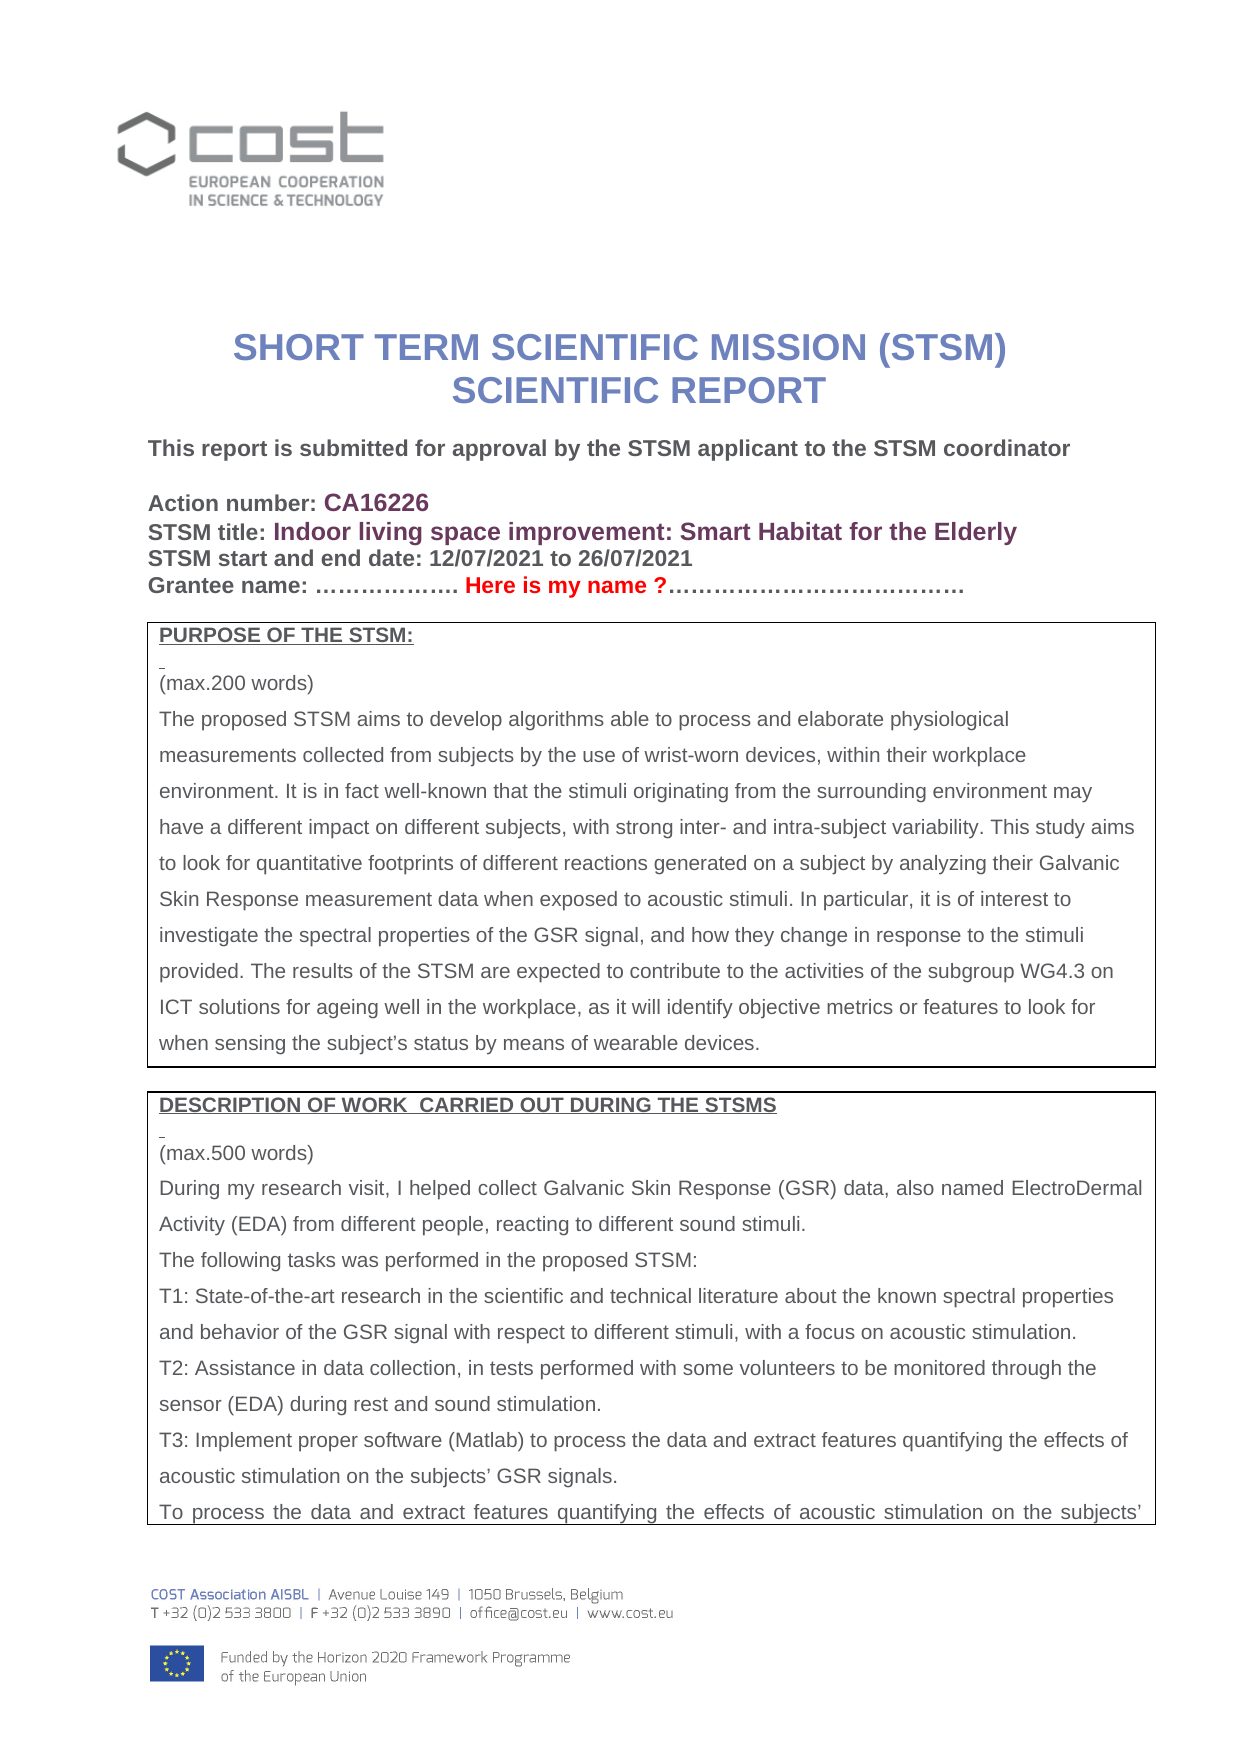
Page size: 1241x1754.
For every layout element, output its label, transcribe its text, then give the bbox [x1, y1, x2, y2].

title STSM title: Indoor living space improvement: Smart Habitat for the Elderly [148, 517, 1092, 545]
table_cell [148, 1140, 1155, 1524]
table_cell (max.200 words) The proposed STSM aims to develop algorithms able to process and elaborate physiological measurements collected from subjects by the use of wrist-worn devices, within their workplace environment. It is in fact well-known that the stimuli originating from the surrounding environment may have a different impact on different subjects, with strong inter- and intra-subject variability. This study aims to look for quantitative footprints of different reactions generated on a subject by analyzing their Galvanic Skin Response measurement data when exposed to acoustic stimuli. In particular, it is of interest to investigate the spectral properties of the GSR signal, and how they change in response to the stimuli provided. The results of the STSM are expected to contribute to the activities of the subgroup WG4.3 on ICT solutions for ageing well in the workplace, as it will identify objective metrics or features to look for when sensing the subject’s status by means of wearable devices. [148, 671, 1155, 1066]
title Action number: CA16226 [148, 488, 1092, 517]
table_header PURPOSE OF THE STSM: [148, 623, 1155, 671]
picture [3, 1518, 1238, 1753]
table_header DESCRIPTION OF WORK CARRIED OUT DURING THE STSMS [148, 1093, 1155, 1140]
title SHORT TERM SCIENTIFIC MISSION (STSM) SCIENTIFIC REPORT [148, 325, 1092, 411]
picture [0, 0, 1240, 296]
title STSM start and end date: 12/07/2021 to 26/07/2021 [148, 545, 1092, 572]
title This report is submitted for approval by the STSM applicant to the STSM coordinator [148, 435, 1092, 462]
title Grantee name: ………………. Here is my name ?………………………………… [148, 572, 1092, 598]
